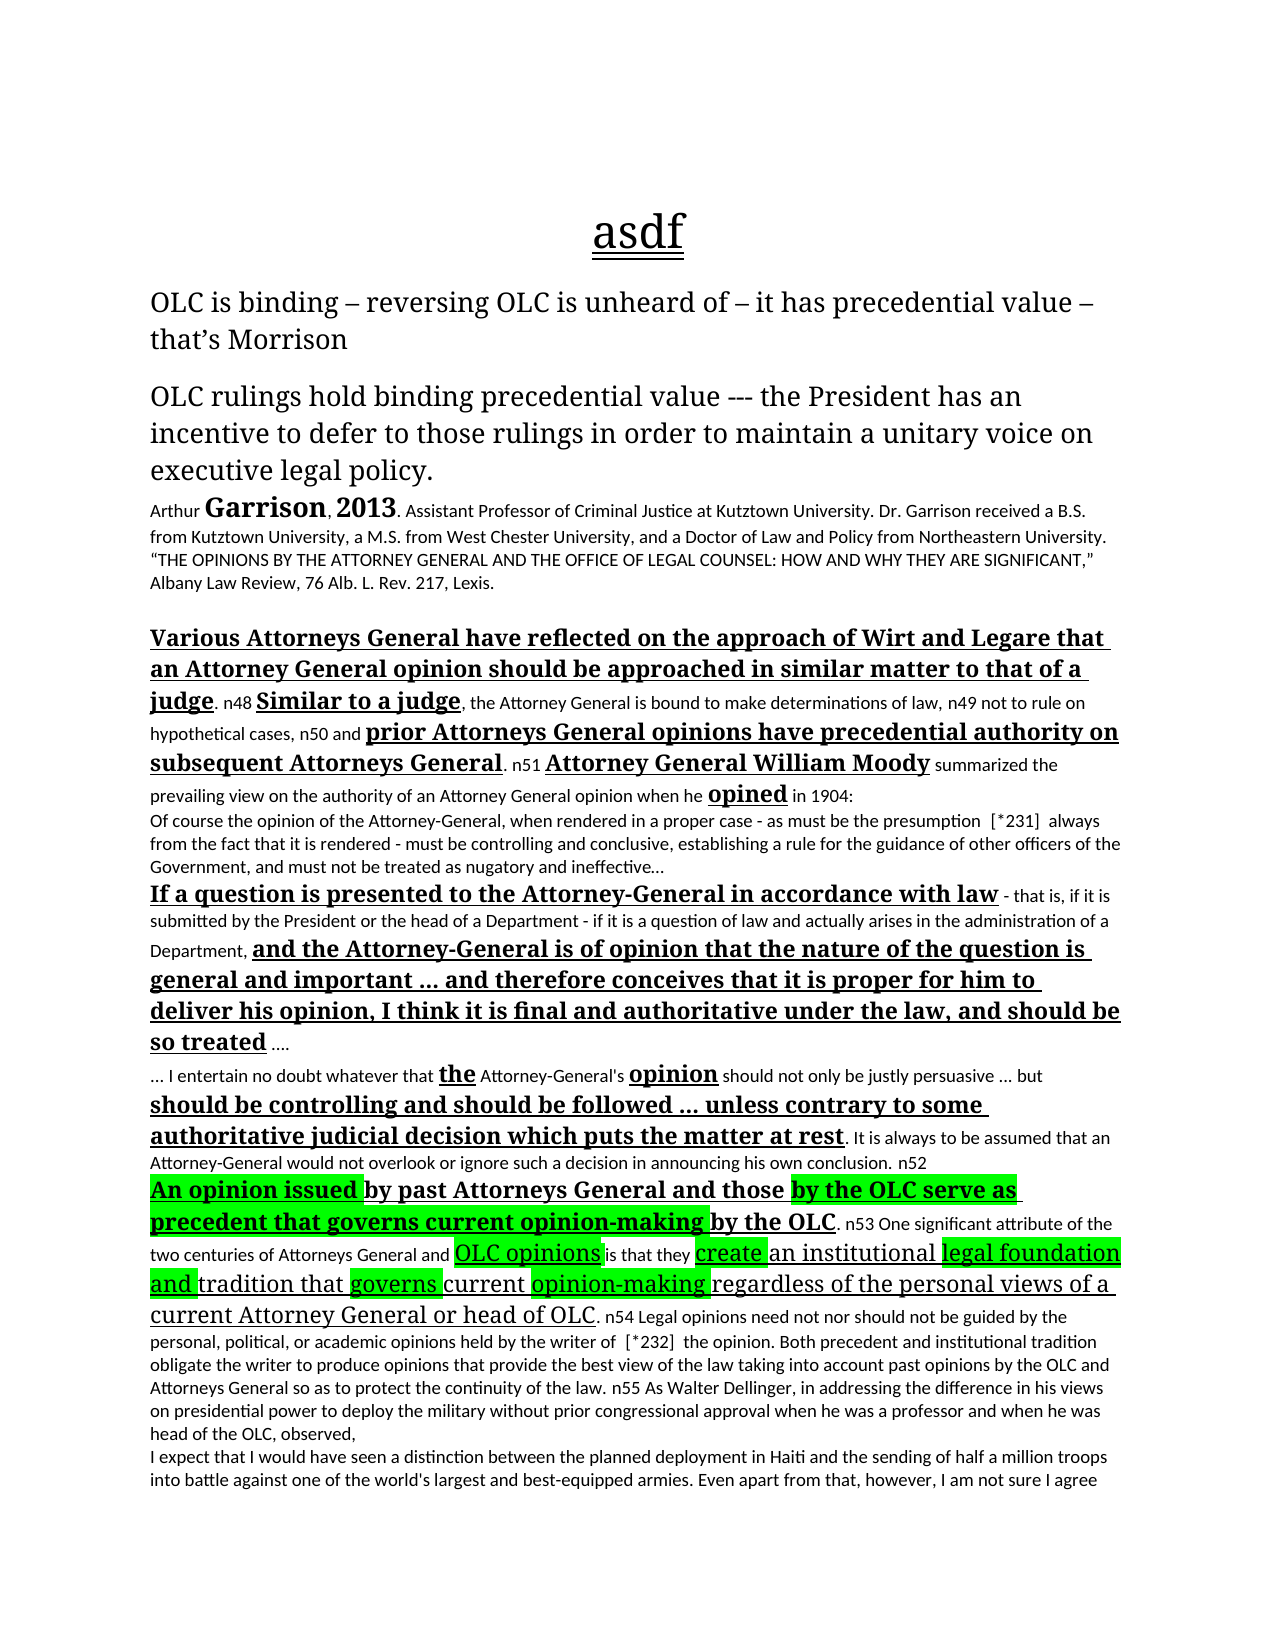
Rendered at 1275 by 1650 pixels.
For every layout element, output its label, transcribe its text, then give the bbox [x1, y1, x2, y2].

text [150, 622, 1125, 1491]
subtitle OLC is binding – reversing OLC is unheard of – it has precedential value – that’s Morrison [150, 283, 1125, 357]
subtitle OLC rulings hold binding precedential value --- the President has an incentive to defer to those rulings in order to maintain a unitary voice on executive legal policy. [150, 378, 1125, 488]
text Arthur Garrison, 2013. Assistant Professor of Criminal Justice at Kutztown University. Dr. Garrison received a B.S. from Kutztown University, a M.S. from West Chester University, and a Doctor of Law and Policy from Northeastern University. “THE OPINIONS BY THE ATTORNEY GENERAL AND THE OFFICE OF LEGAL COUNSEL: HOW AND WHY THEY ARE SIGNIFICANT,” Albany Law Review, 76 Alb. L. Rev. 217, Lexis. [150, 488, 1125, 594]
subtitle asdf [150, 200, 1125, 262]
